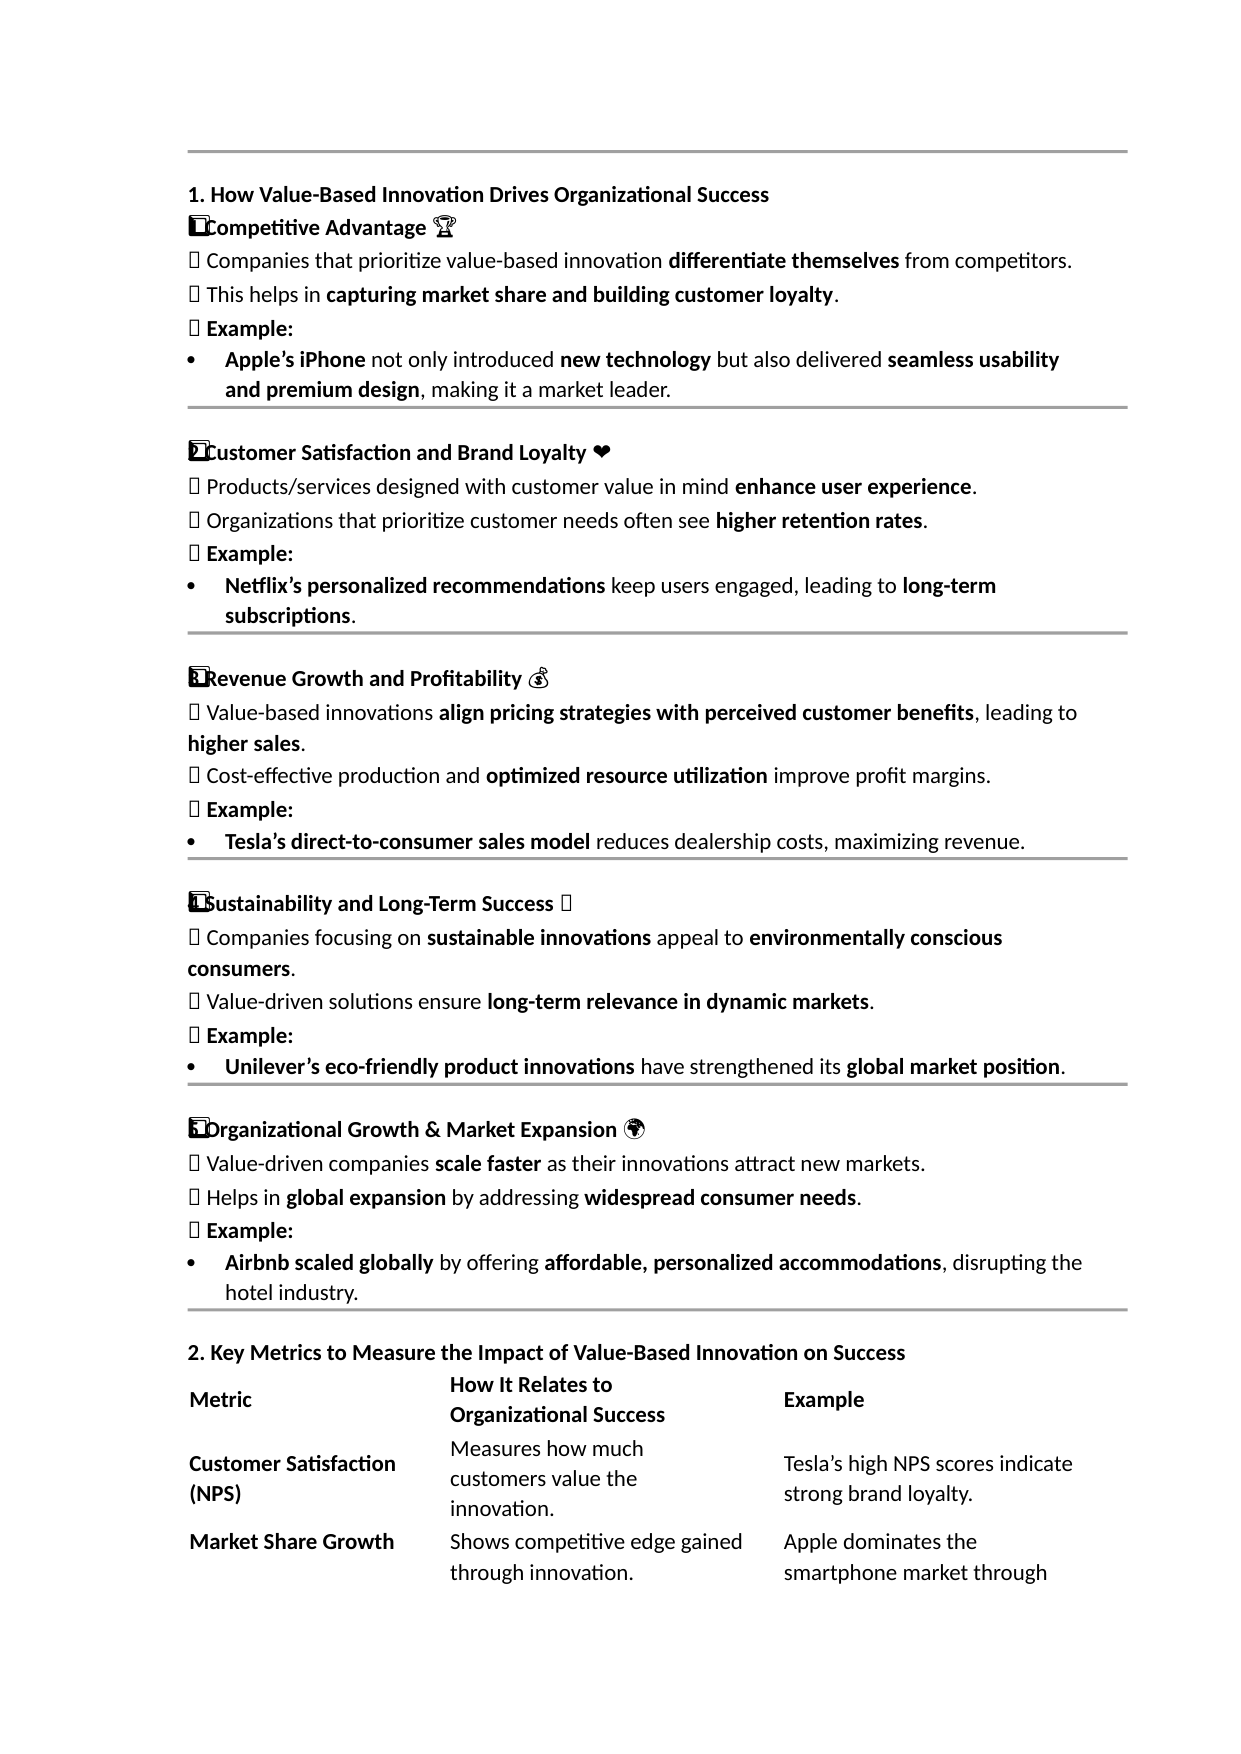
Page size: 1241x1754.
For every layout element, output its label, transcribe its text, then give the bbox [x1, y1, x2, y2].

text 3️⃣ Revenue Growth and Profitability 💰 [187, 662, 1090, 693]
list Unilever’s eco-friendly product innovations have strengthened its global market position. [187, 1052, 1090, 1081]
list Netflix’s personalized recommendations keep users engaged, leading to long-term subscriptions. [187, 571, 1090, 629]
text 📌 Example: [187, 1019, 1090, 1050]
text 2️⃣ Customer Satisfaction and Brand Loyalty ❤️ [187, 436, 1090, 467]
text 📌 Example: [187, 1214, 1090, 1245]
text ✅ Value-based innovations align pricing strategies with perceived customer benefits, leading to higher sales. ✅ Cost-effective production and optimized resource utilization improve profit margins. [187, 695, 1090, 791]
text 1️⃣ Competitive Advantage 🏆 [187, 210, 1090, 242]
table_cell Measures how much customers value the innovation. [411, 1432, 745, 1526]
table_cell Customer Satisfaction (NPS) [150, 1432, 411, 1526]
table_cell Market Share Growth [150, 1526, 411, 1589]
table_header Metric [150, 1369, 411, 1432]
list Tesla’s direct-to-consumer sales model reduces dealership costs, maximizing revenue. [187, 827, 1090, 855]
text 📌 Example: [187, 537, 1090, 568]
text ✅ Products/services designed with customer value in mind enhance user experience. ✅ Organizations that prioritize customer needs often see higher retention rates. [187, 470, 1090, 535]
text 2. Key Metrics to Measure the Impact of Value-Based Innovation on Success [187, 1338, 1090, 1367]
text ✅ Companies focusing on sustainable innovations appeal to environmentally conscious consumers. ✅ Value-driven solutions ensure long-term relevance in dynamic markets. [187, 921, 1090, 1016]
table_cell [745, 1526, 1090, 1589]
text ✅ Value-driven companies scale faster as their innovations attract new markets. ✅ Helps in global expansion by addressing widespread consumer needs. [187, 1147, 1090, 1212]
table_header Example [745, 1369, 1090, 1432]
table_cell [411, 1526, 745, 1589]
list Apple’s iPhone not only introduced new technology but also delivered seamless usability and premium design, making it a market leader. [187, 345, 1090, 404]
table_cell Tesla’s high NPS scores indicate strong brand loyalty. [745, 1432, 1090, 1526]
text 1. How Value-Based Innovation Drives Organizational Success [187, 180, 1090, 208]
table_header How It Relates to Organizational Success [411, 1369, 745, 1432]
text 4️⃣ Sustainability and Long-Term Success 🌱 [187, 887, 1090, 918]
text 📌 Example: [187, 793, 1090, 824]
text 📌 Example: [187, 312, 1090, 343]
list Airbnb scaled globally by offering affordable, personalized accommodations, disrupting the hotel industry. [187, 1248, 1090, 1306]
text ✅ Companies that prioritize value-based innovation differentiate themselves from competitors. ✅ This helps in capturing market share and building customer loyalty. [187, 244, 1090, 309]
text 5️⃣ Organizational Growth & Market Expansion 🌍 [187, 1113, 1090, 1144]
